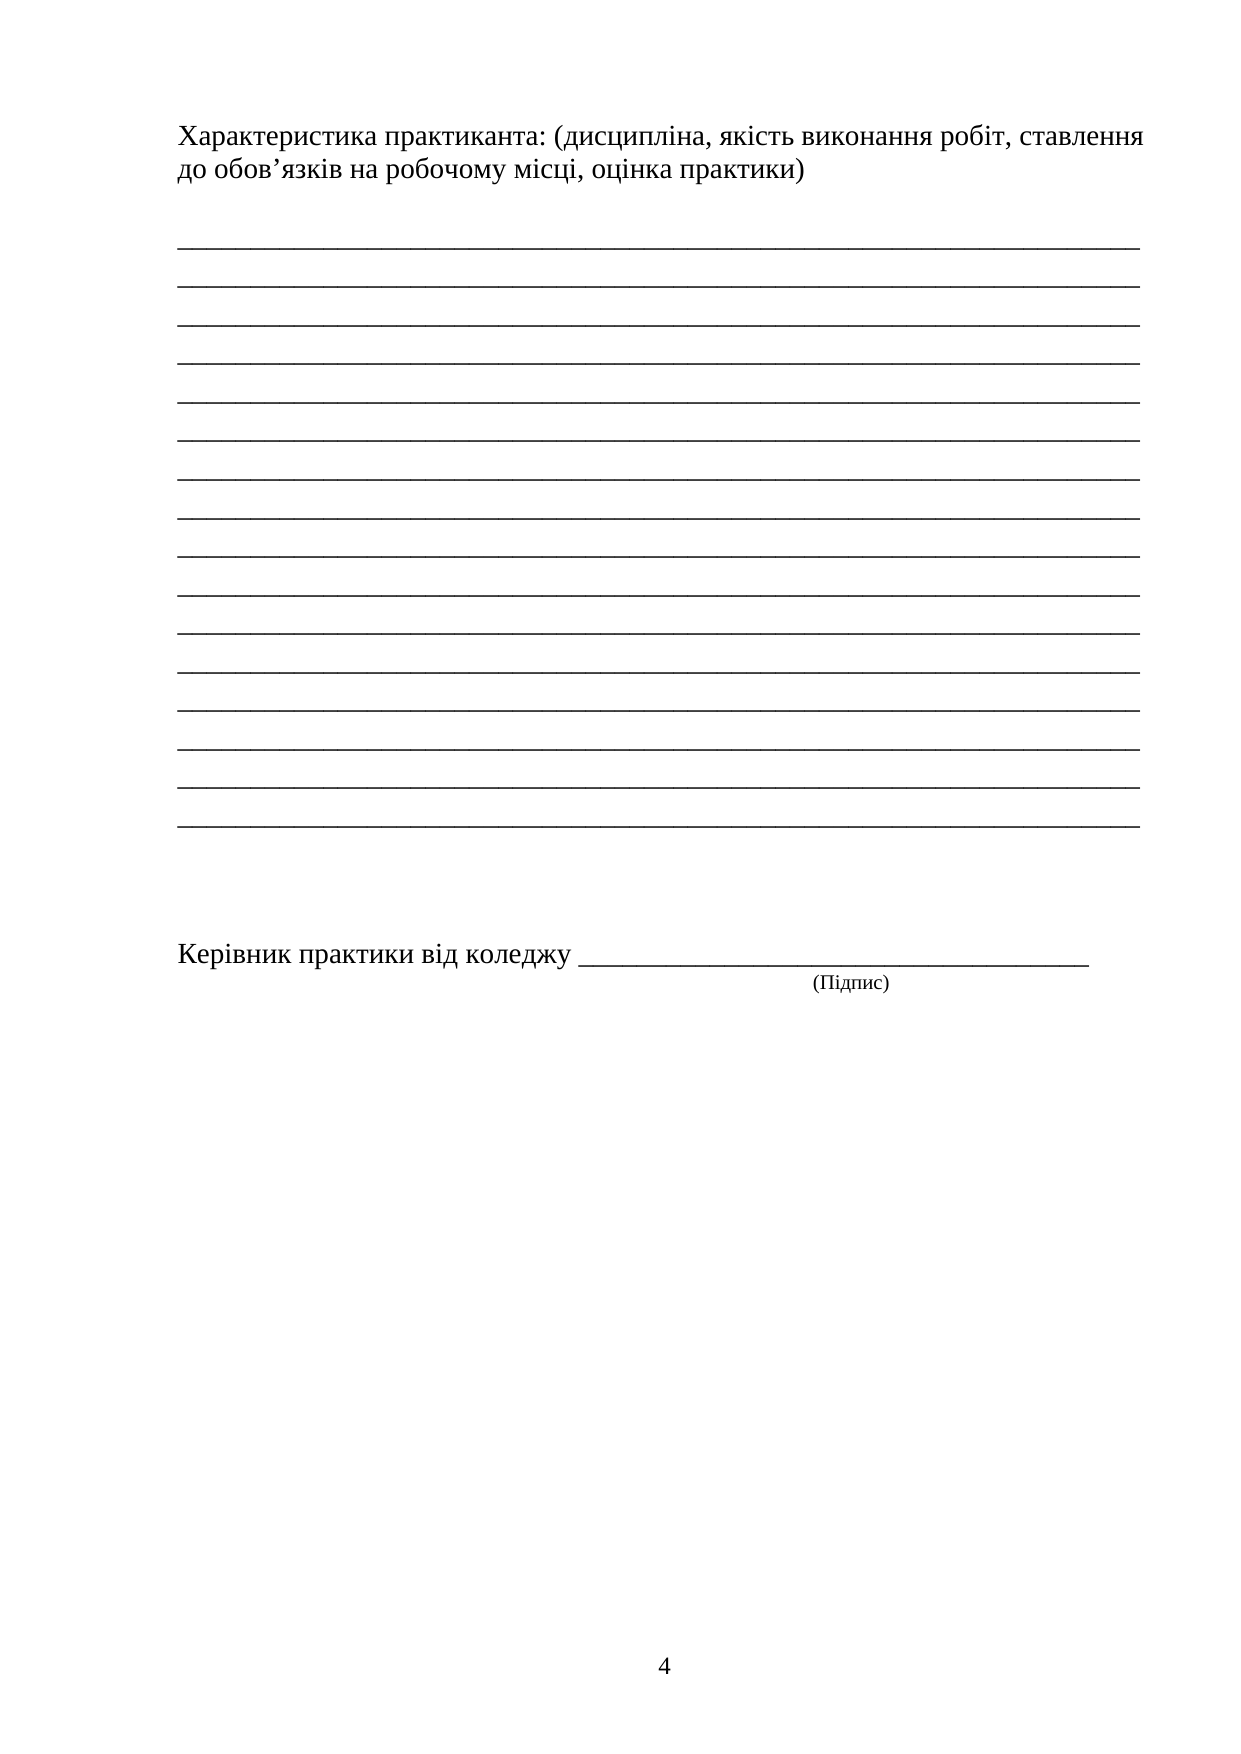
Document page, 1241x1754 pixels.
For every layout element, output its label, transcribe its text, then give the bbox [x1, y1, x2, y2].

text (Підпис) [177, 970, 1152, 994]
text Характеристика практиканта: (дисципліна, якість виконання робіт, ставлення до обов’язків на робочому місці, оцінка практики) [177, 118, 1152, 185]
text ________________________________________________________________________________________________________________________________________________________________________________________________________________________________________________________________________________________________________________________________________________________________________________________________________________________________________________________________________________________________________________________________________________________________________________________________________________________________________________________________________________________________________________________________________________________________________________________________________________________________________________________________________________________________________________________________________________________________________________________________________________________________________________________________________________________________ [177, 185, 1152, 831]
text Керівник практики від коледжу ___________________________________ [177, 936, 1152, 970]
